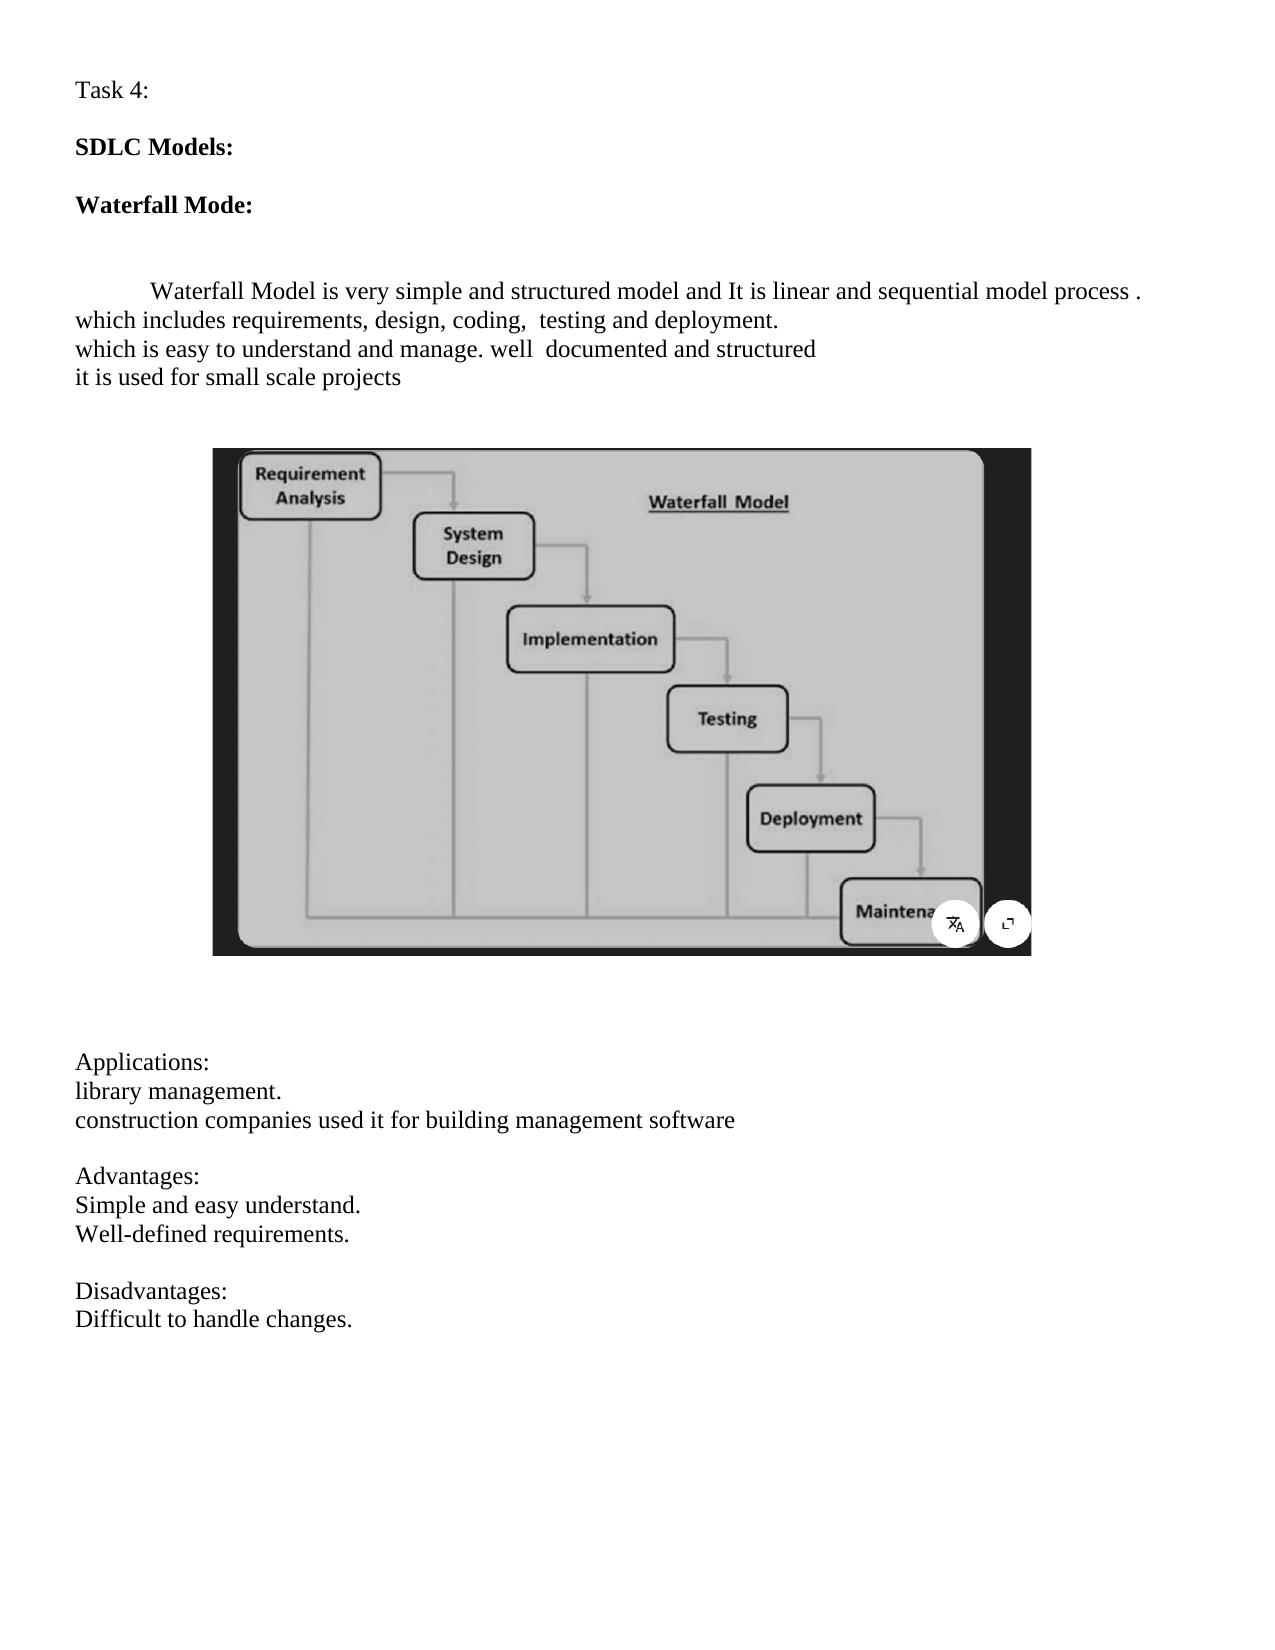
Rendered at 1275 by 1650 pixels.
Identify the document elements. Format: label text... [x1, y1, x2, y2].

text Advantages: Simple and easy understand. Well-defined requirements. [75, 1161, 1200, 1276]
text Applications: library management. construction companies used it for building management software [75, 990, 1200, 1161]
text Task 4: [75, 75, 1200, 104]
text Disadvantages: Difficult to handle changes. [75, 1276, 1200, 1361]
text SDLC Models: Waterfall Mode: [75, 132, 1200, 219]
picture [212, 448, 1032, 956]
